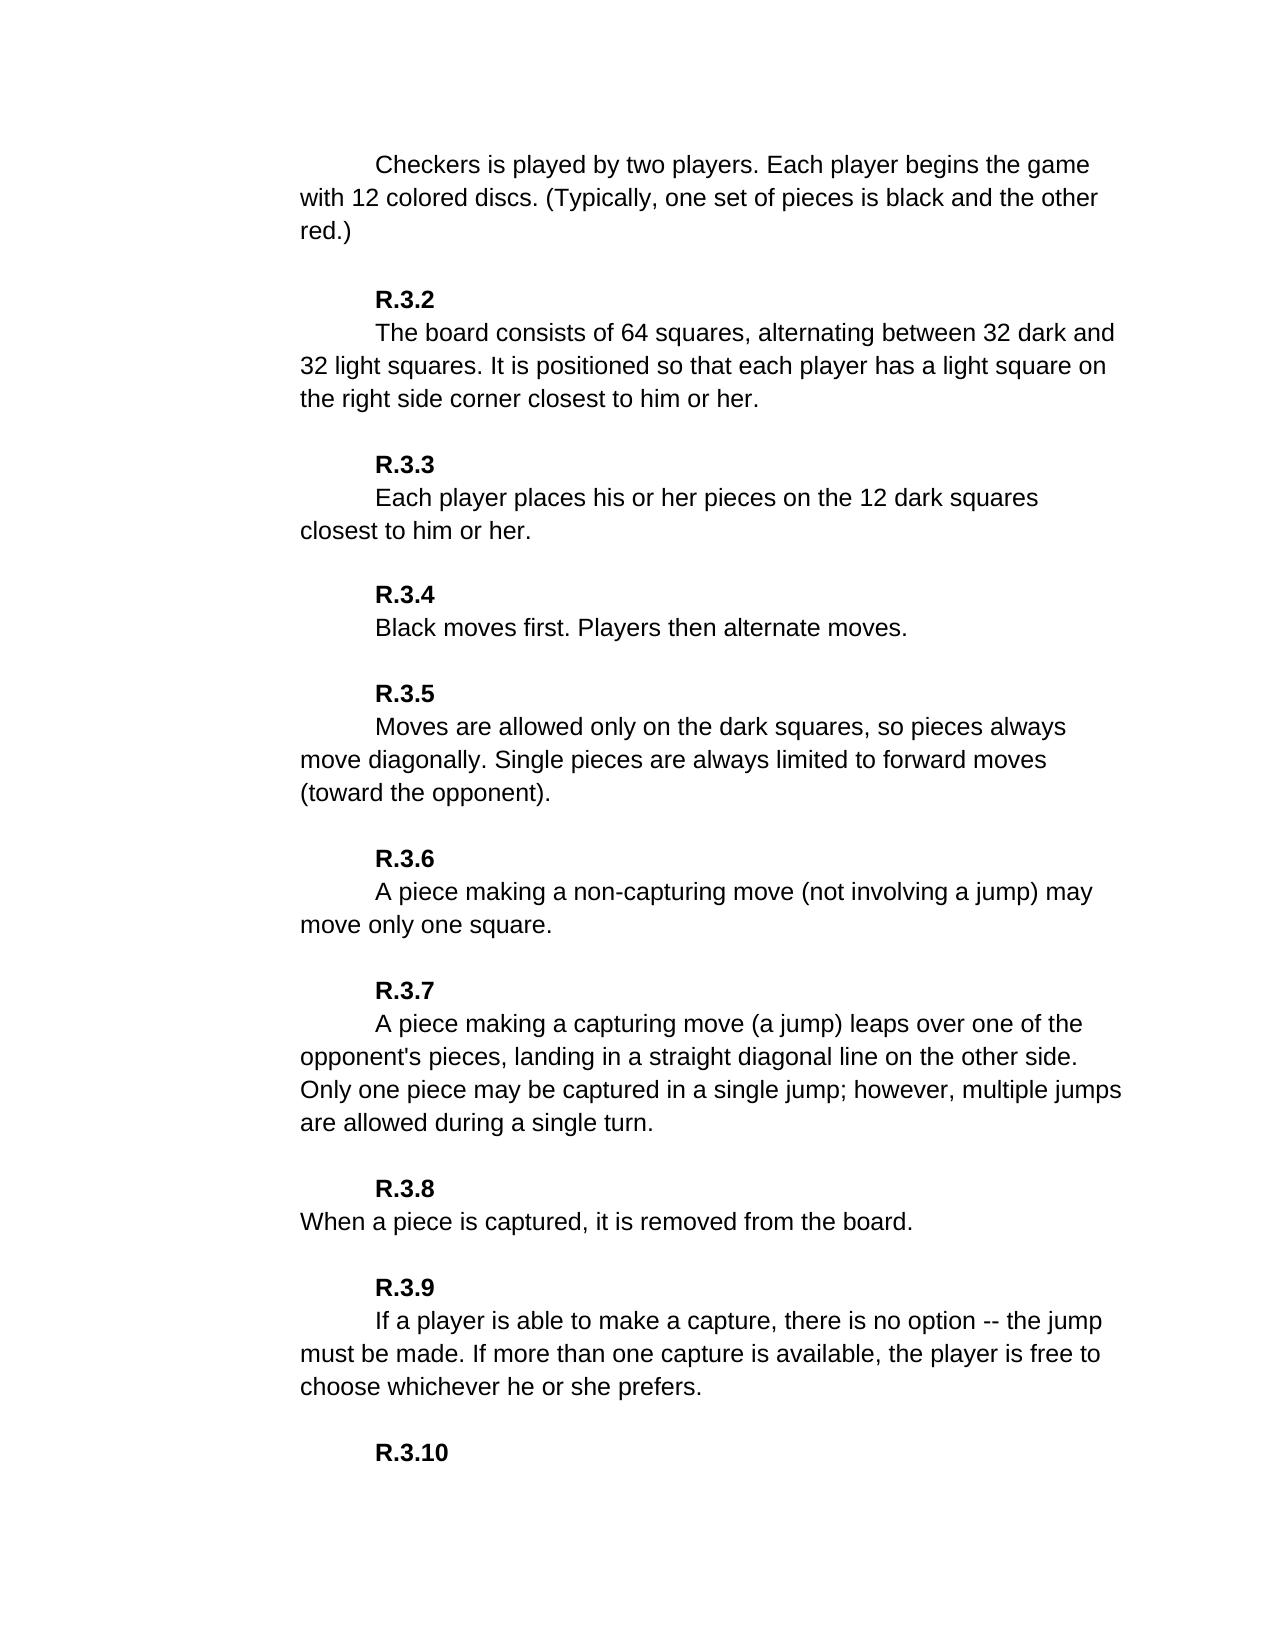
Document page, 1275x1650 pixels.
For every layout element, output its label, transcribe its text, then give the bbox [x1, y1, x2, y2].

text R.3.10 [300, 1438, 1125, 1467]
text Black moves first. Players then alternate moves. [300, 613, 1125, 642]
text Each player places his or her pieces on the 12 dark squares [300, 483, 1125, 512]
text R.3.4 [300, 580, 1125, 608]
text R.3.8 [300, 1174, 1125, 1203]
text R.3.6 [300, 844, 1125, 873]
text Moves are allowed only on the dark squares, so pieces always move diagonally. Single pieces are always limited to forward moves (toward the opponent). [300, 712, 1125, 807]
text A piece making a non-capturing move (not involving a jump) may move only one square. [300, 877, 1125, 939]
text A piece making a capturing move (a jump) leaps over one of the opponent's pieces, landing in a straight diagonal line on the other side. Only one piece may be captured in a single jump; however, multiple jumps are allowed during a single turn. [300, 1009, 1125, 1137]
text closest to him or her. [300, 516, 1125, 545]
text When a piece is captured, it is removed from the board. [300, 1207, 1125, 1236]
text R.3.2 [300, 285, 1125, 314]
text Checkers is played by two players. Each player begins the game with 12 colored discs. (Typically, one set of pieces is black and the other red.) [300, 150, 1125, 245]
text The board consists of 64 squares, alternating between 32 dark and 32 light squares. It is positioned so that each player has a light square on the right side corner closest to him or her. [300, 318, 1125, 413]
text R.3.7 [300, 976, 1125, 1005]
text R.3.5 [300, 679, 1125, 708]
text R.3.9 [300, 1273, 1125, 1302]
text If a player is able to make a capture, there is no option -- the jump must be made. If more than one capture is available, the player is free to choose whichever he or she prefers. [300, 1306, 1125, 1401]
text R.3.3 [300, 450, 1125, 479]
